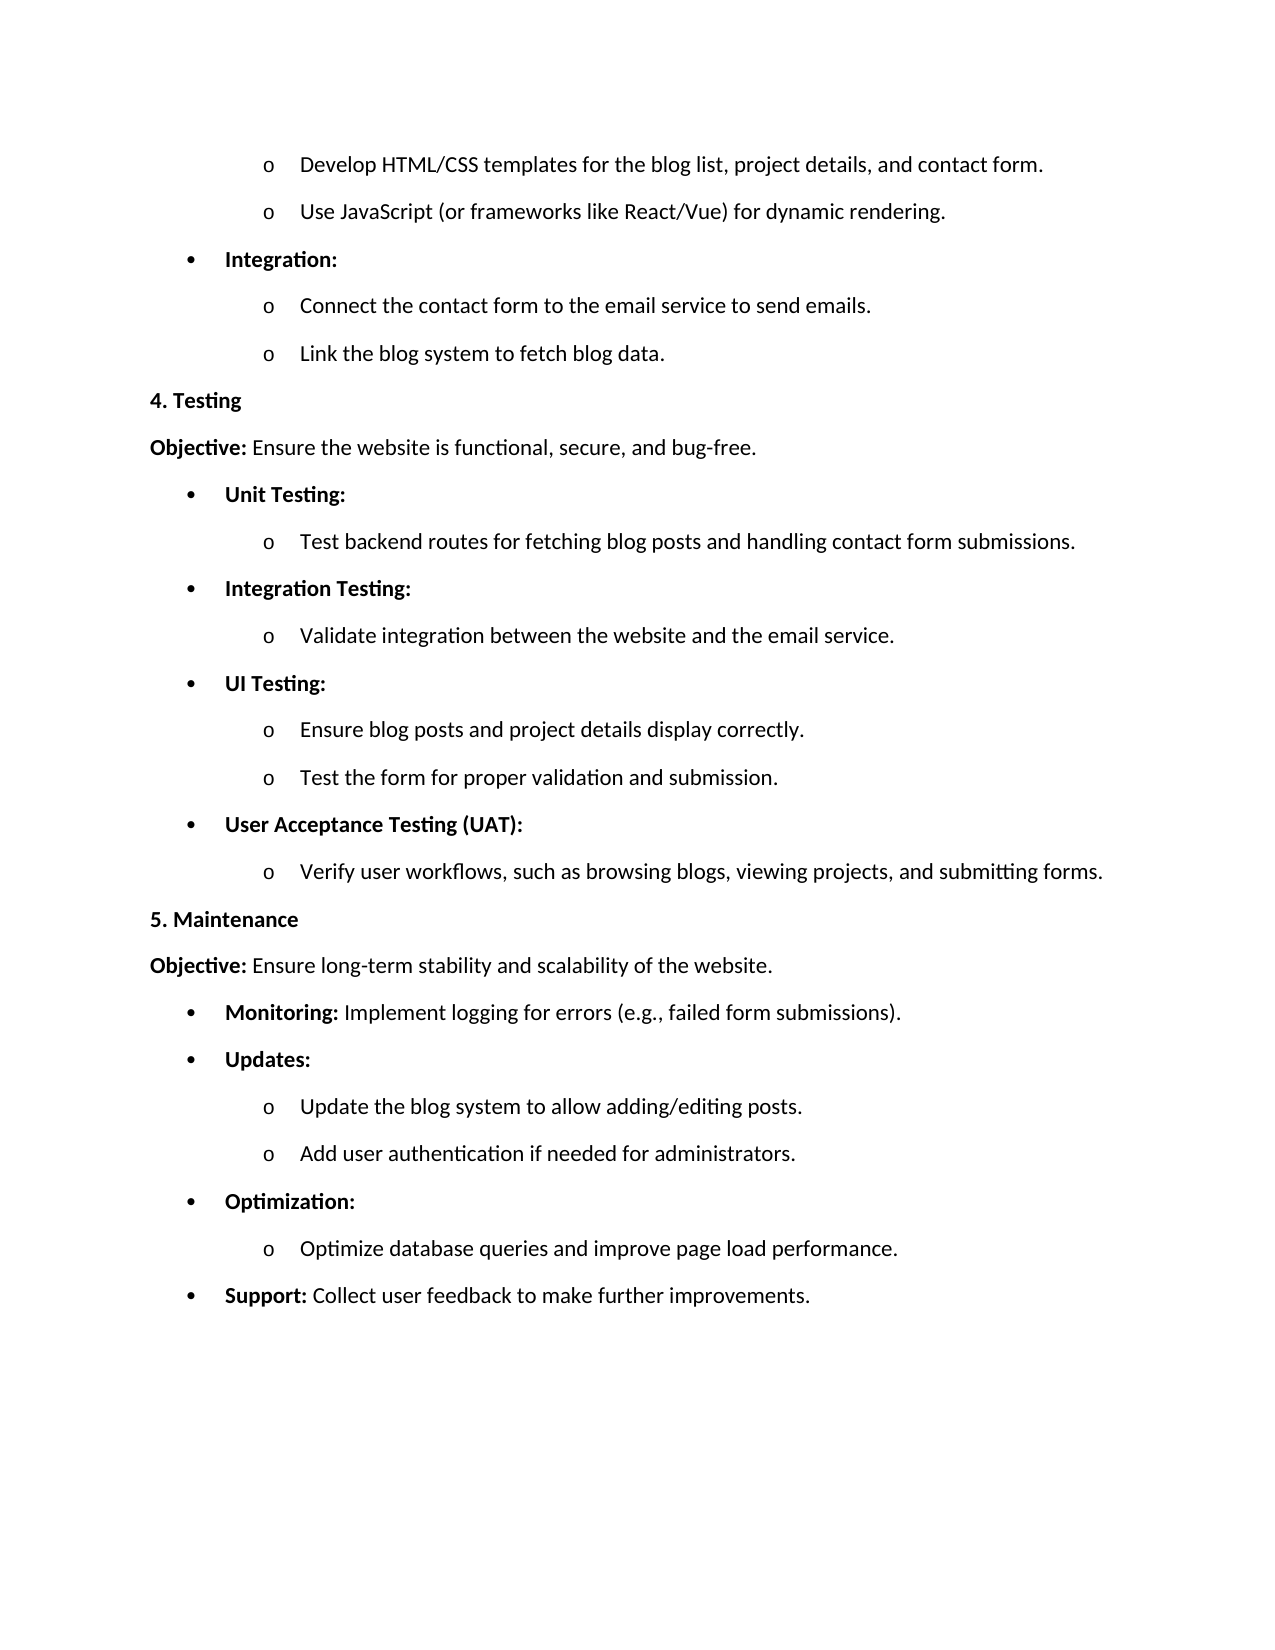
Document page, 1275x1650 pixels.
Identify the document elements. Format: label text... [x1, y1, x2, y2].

list Link the blog system to fetch blog data. [262, 339, 1125, 368]
text Objective: Ensure long-term stability and scalability of the website. [150, 952, 1125, 979]
list Ensure blog posts and project details display correctly. [262, 716, 1125, 744]
list Verify user workflows, such as browsing blogs, viewing projects, and submitting forms. [262, 857, 1125, 886]
list User Acceptance Testing (UAT): [187, 810, 1125, 838]
text Objective: Ensure the website is functional, secure, and bug-free. [150, 433, 1125, 461]
list Add user authentication if needed for administrators. [262, 1139, 1125, 1168]
list Test backend routes for fetching blog posts and handling contact form submissions. [262, 527, 1125, 556]
list Use JavaScript (or frameworks like React/Vue) for dynamic rendering. [262, 197, 1125, 226]
list Optimization: [187, 1187, 1125, 1215]
list Test the form for proper validation and submission. [262, 763, 1125, 792]
text 4. Testing [150, 386, 1125, 414]
list Updates: [187, 1045, 1125, 1073]
list Connect the contact form to the email service to send emails. [262, 292, 1125, 320]
list Integration Testing: [187, 574, 1125, 602]
list Integration: [187, 245, 1125, 273]
list Validate integration between the website and the email service. [262, 621, 1125, 650]
list Develop HTML/CSS templates for the blog list, project details, and contact form. [262, 150, 1125, 178]
list Unit Testing: [187, 480, 1125, 508]
list Update the blog system to allow adding/editing posts. [262, 1092, 1125, 1121]
list Monitoring: Implement logging for errors (e.g., failed form submissions). [187, 998, 1125, 1026]
list UI Testing: [187, 669, 1125, 697]
text 5. Maintenance [150, 905, 1125, 933]
list Optimize database queries and improve page load performance. [262, 1234, 1125, 1262]
list Support: Collect user feedback to make further improvements. [187, 1281, 1125, 1309]
